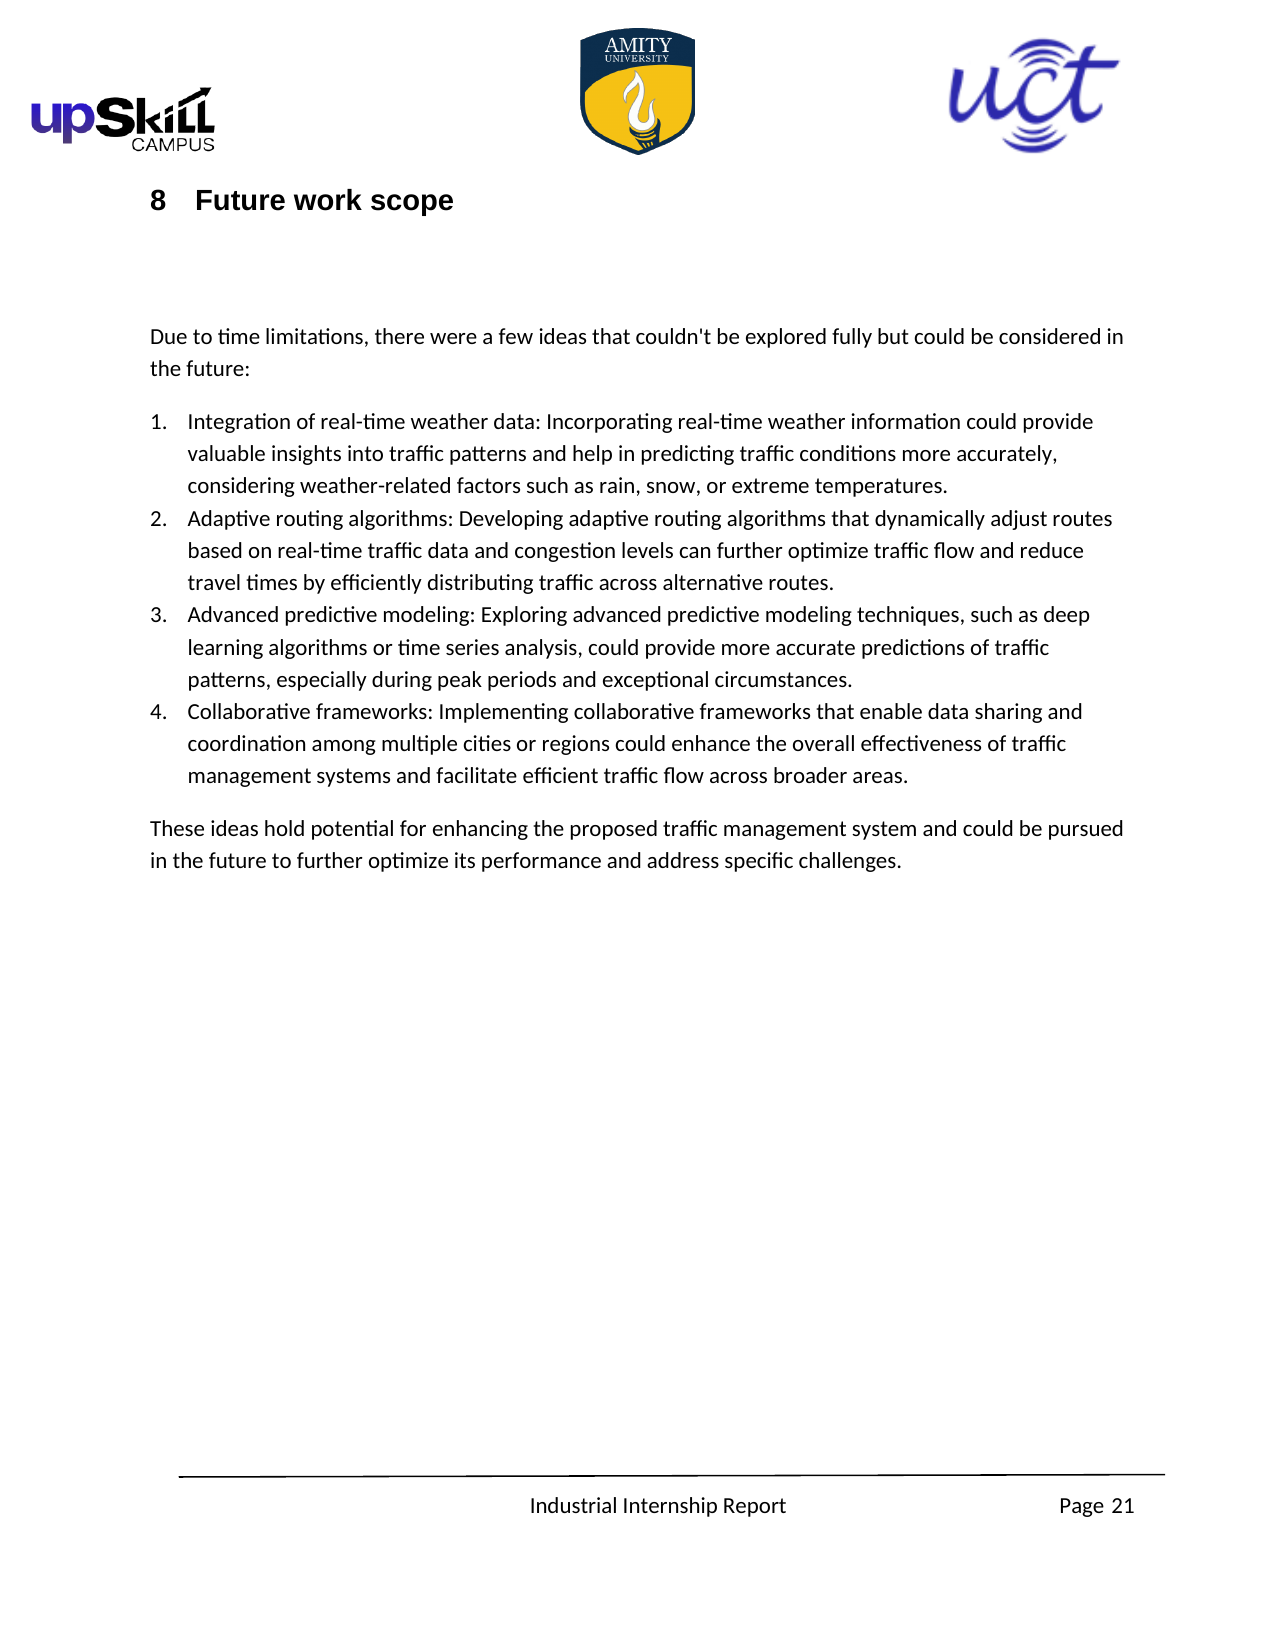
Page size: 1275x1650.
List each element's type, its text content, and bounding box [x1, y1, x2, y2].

text These ideas hold potential for enhancing the proposed traffic management system and could be pursued in the future to further optimize its performance and address specific challenges. [150, 814, 1134, 874]
picture [0, 74, 246, 155]
subtitle Future work scope [150, 182, 1134, 216]
list Advanced predictive modeling: Exploring advanced predictive modeling techniques, such as deep learning algorithms or time series analysis, could provide more accurate predictions of traffic patterns, especially during peak periods and exceptional circumstances. [150, 600, 1134, 693]
picture [946, 29, 1125, 155]
text Due to time limitations, there were a few ideas that couldn't be explored fully but could be considered in the future: [150, 322, 1134, 382]
list Collaborative frameworks: Implementing collaborative frameworks that enable data sharing and coordination among multiple cities or regions could enhance the overall effectiveness of traffic management systems and facilitate efficient traffic flow across broader areas. [150, 697, 1134, 789]
picture [580, 28, 695, 155]
list Integration of real-time weather data: Incorporating real-time weather information could provide valuable insights into traffic patterns and help in predicting traffic conditions more accurately, considering weather-related factors such as rain, snow, or extreme temperatures. [150, 407, 1134, 500]
list Adaptive routing algorithms: Developing adaptive routing algorithms that dynamically adjust routes based on real-time traffic data and congestion levels can further optimize traffic flow and reduce travel times by efficiently distributing traffic across alternative routes. [150, 504, 1134, 596]
